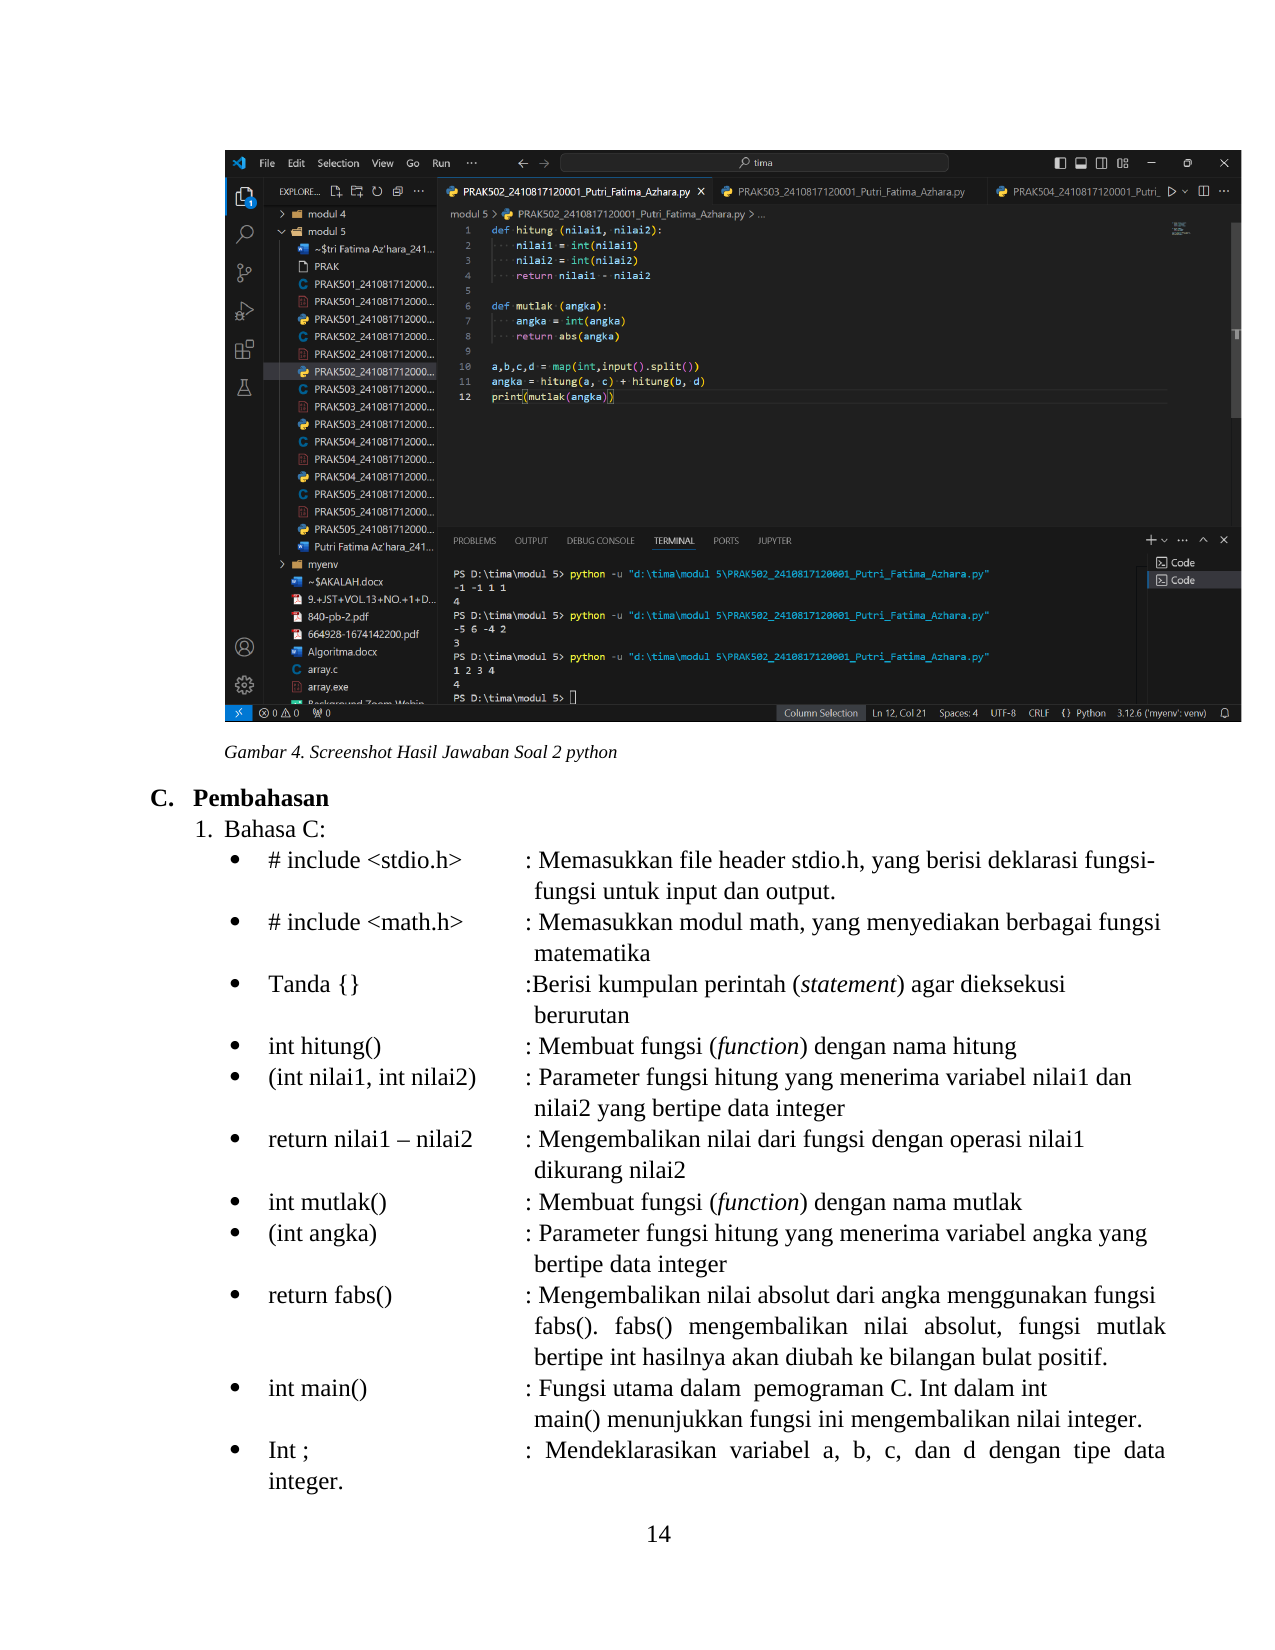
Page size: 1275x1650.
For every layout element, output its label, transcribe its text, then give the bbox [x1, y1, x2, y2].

list Int ; : Mendeklarasikan variabel a, b, c, dan d dengan tipe data integer. [231, 1435, 1167, 1495]
list fungsi untuk input dan output. [534, 876, 1167, 905]
list nilai2 yang bertipe data integer [534, 1093, 1167, 1122]
subtitle C. Pembahasan [150, 783, 1167, 812]
list int main() : Fungsi utama dalam pemograman C. Int dalam int [231, 1373, 1167, 1402]
list return fabs() : Mengembalikan nilai absolut dari angka menggunakan fungsi [231, 1280, 1167, 1308]
list Bahasa C: [194, 814, 1167, 843]
list Tanda {} :Berisi kumpulan perintah (statement) agar dieksekusi [231, 969, 1167, 998]
list return nilai1 – nilai2 : Mengembalikan nilai dari fungsi dengan operasi nilai1 [231, 1124, 1167, 1153]
picture [225, 150, 1242, 722]
list main() menunjukkan fungsi ini mengembalikan nilai integer. [534, 1404, 1167, 1433]
list dikurang nilai2 [534, 1156, 1167, 1184]
list bertipe data integer [534, 1249, 1167, 1277]
list int mutlak() : Membuat fungsi (function) dengan nama mutlak [231, 1187, 1167, 1215]
text Gambar 4. Screenshot Hasil Jawaban Soal 2 python [224, 741, 1167, 762]
list (int nilai1, int nilai2) : Parameter fungsi hitung yang menerima variabel nilai1 dan [231, 1062, 1167, 1091]
list (int angka) : Parameter fungsi hitung yang menerima variabel angka yang [231, 1218, 1167, 1246]
list fabs(). fabs() mengembalikan nilai absolut, fungsi mutlak bertipe int hasilnya akan diubah ke bilangan bulat positif. [534, 1311, 1167, 1371]
list # include <stdio.h> : Memasukkan file header stdio.h, yang berisi deklarasi fungsi- [231, 845, 1167, 874]
list matematika [534, 938, 1167, 967]
list int hitung() : Membuat fungsi (function) dengan nama hitung [231, 1031, 1167, 1060]
list berurutan [534, 1000, 1167, 1029]
list # include <math.h> : Memasukkan modul math, yang menyediakan berbagai fungsi [231, 907, 1167, 936]
